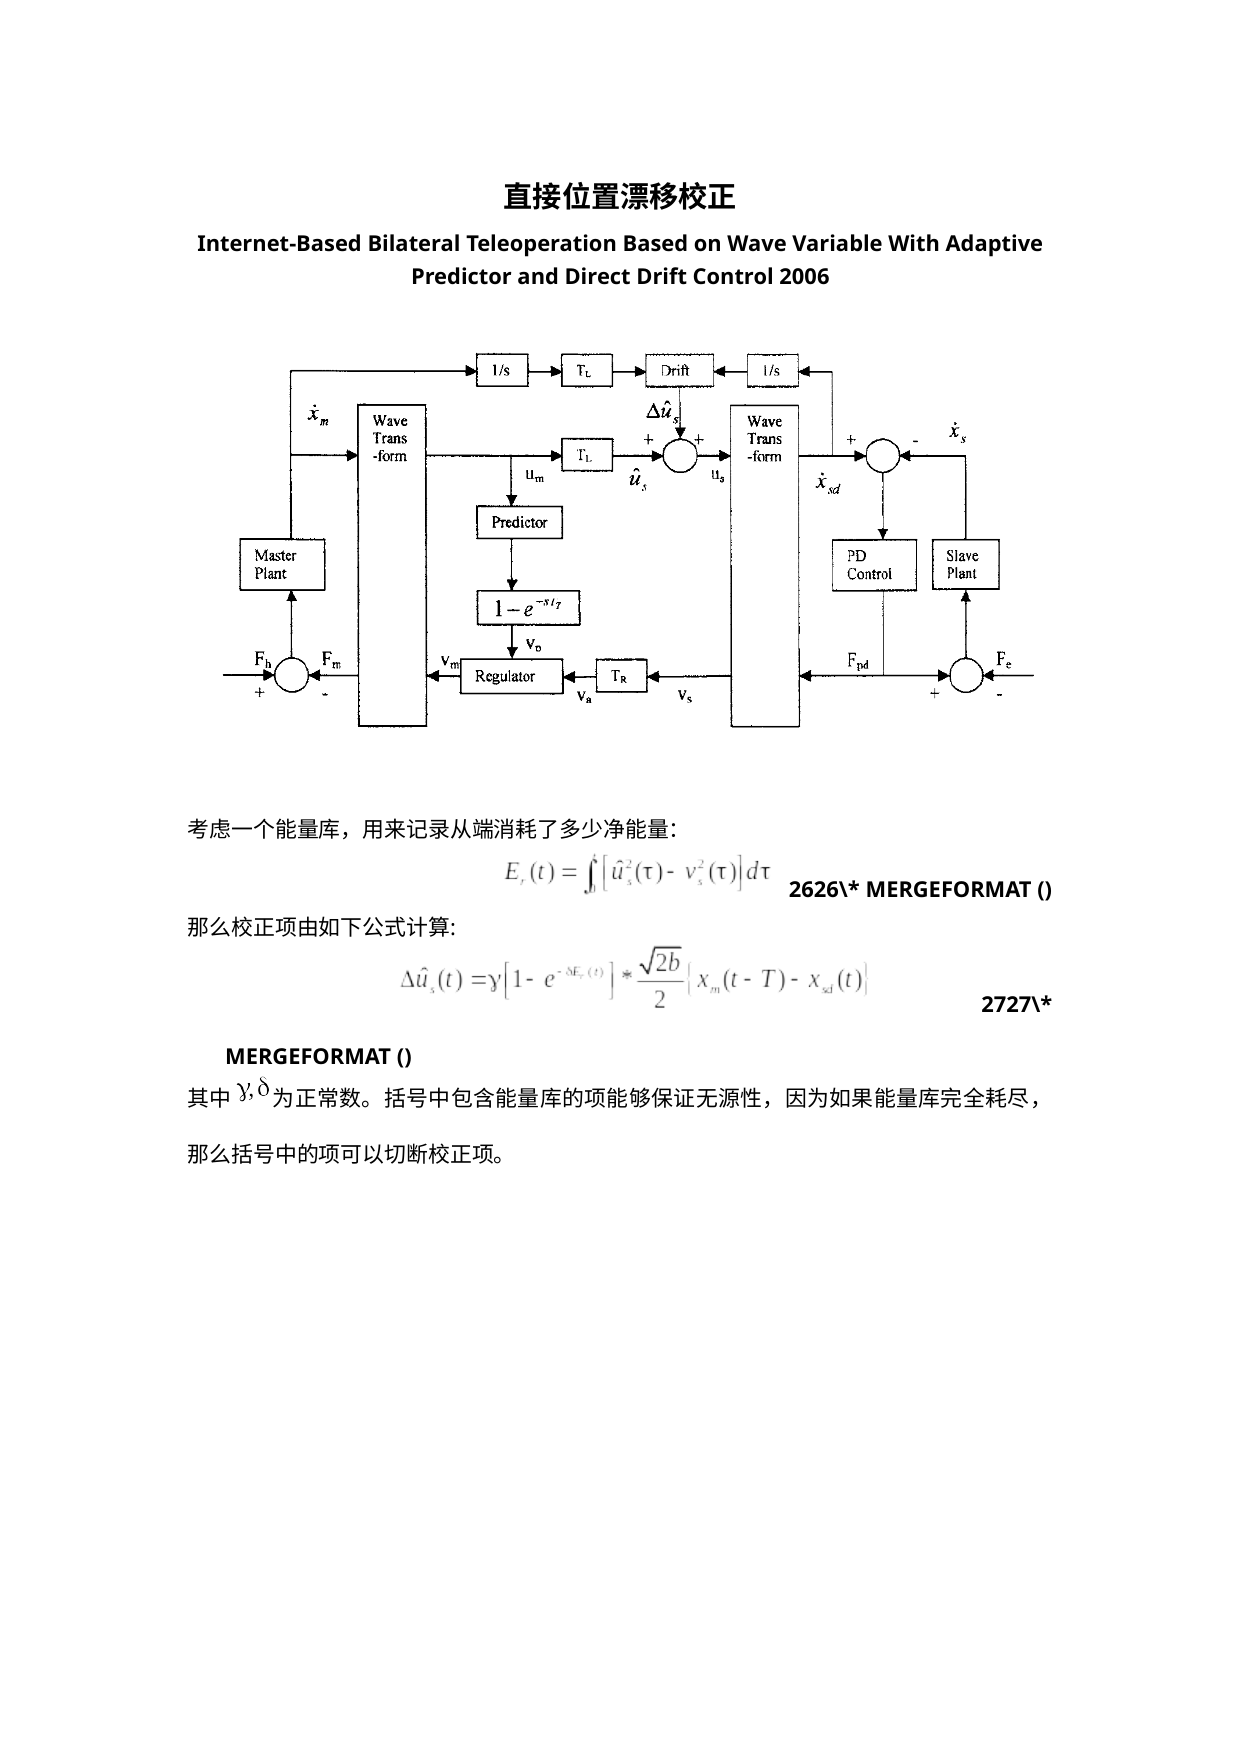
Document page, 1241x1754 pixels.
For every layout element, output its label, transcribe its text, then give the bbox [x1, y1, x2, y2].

text Internet-Based Bilateral Teleoperation Based on Wave Variable With Adaptive Predictor and Direct Drift Control 2006 [187, 227, 1053, 292]
text 其中为正常数。括号中包含能量库的项能够保证无源性，因为如果能量库完全耗尽，那么括号中的项可以切断校正项。 [187, 1072, 1053, 1169]
text 那么校正项由如下公式计算: [187, 909, 1053, 942]
text 直接位置漂移校正 [187, 162, 1053, 227]
picture [187, 324, 1053, 737]
text 考虑一个能量库，用来记录从端消耗了多少净能量： [187, 812, 1053, 844]
